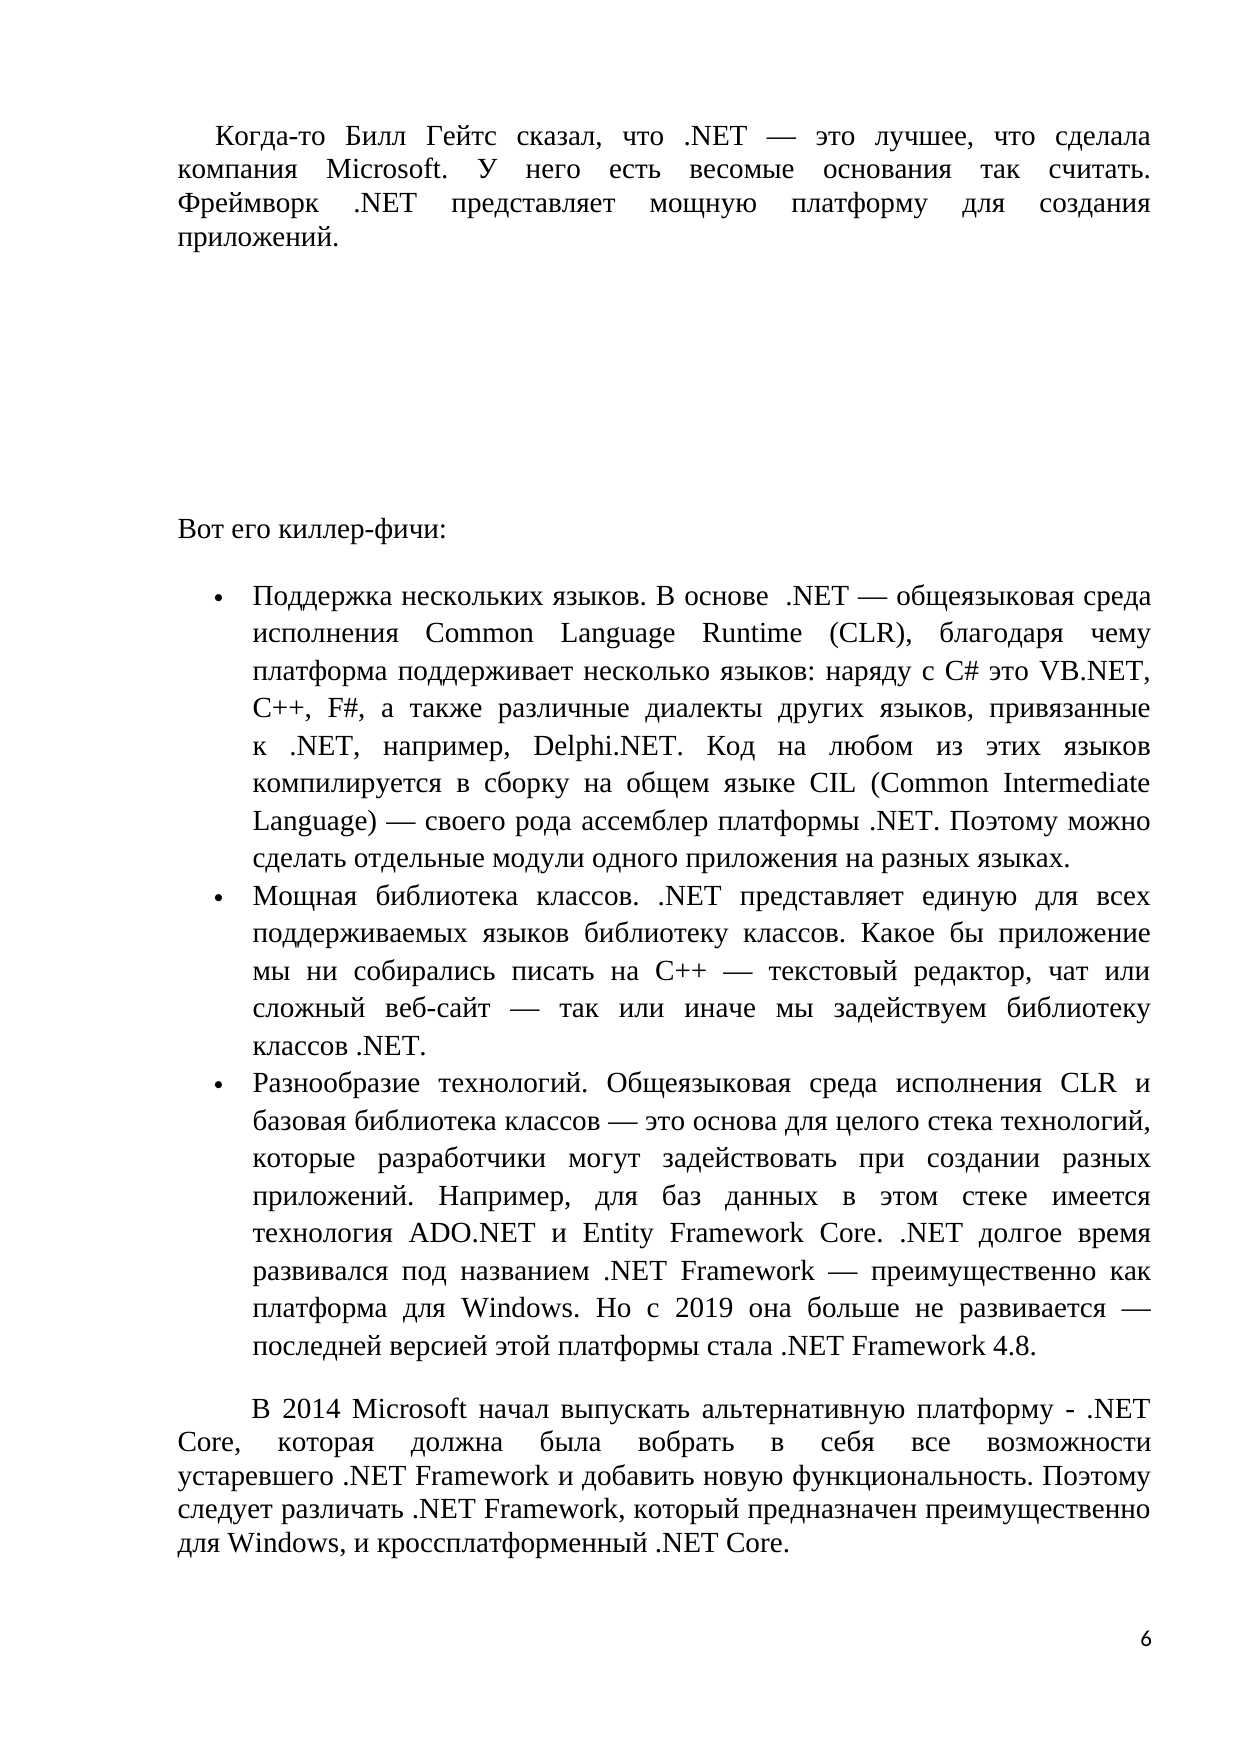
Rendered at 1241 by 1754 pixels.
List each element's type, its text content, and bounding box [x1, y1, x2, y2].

list Разнообразие технологий. Общеязыковая среда исполнения CLR и базовая библиотека классов — это основа для целого стека технологий, которые разработчики могут задействовать при создании разных приложений. Например, для баз данных в этом стеке имеется технология ADO.NET и Entity Framework Core. .NET долгое время развивался под названием .NET Framework — преимущественно как платформа для Windows. Но с 2019 она больше не развивается — последней версией этой платформы стала .NET Framework 4.8. [215, 1062, 1152, 1362]
text В 2014 Microsoft начал выпускать альтернативную платформу - .NET Core, которая должна была вобрать в себя все возможности устаревшего .NET Framework и добавить новую функциональность. Поэтому следует различать .NET Framework, который предназначен преимущественно для Windows, и кроссплатформенный .NET Core. [177, 1391, 1152, 1558]
list Поддержка нескольких языков. В основе .NET — общеязыковая среда исполнения Common Language Runtime (CLR), благодаря чему платформа поддерживает несколько языков: наряду с C# это VB.NET, C++, F#, а также различные диалекты других языков, привязанные к .NET, например, Delphi.NET. Код на любом из этих языков компилируется в сборку на общем языке CIL (Common Intermediate Language) — своего рода ассемблер платформы .NET. Поэтому можно сделать отдельные модули одного приложения на разных языках. [215, 574, 1152, 874]
text Когда-то Билл Гейтс сказал, что .NET — это лучшее, что сделала компания Microsoft. У него есть весомые основания так считать. Фреймворк .NET представляет мощную платформу для создания приложений. [177, 118, 1152, 252]
list Мощная библиотека классов. .NET представляет единую для всех поддерживаемых языков библиотеку классов. Какое бы приложение мы ни собирались писать на C++ — текстовый редактор, чат или сложный веб-сайт — так или иначе мы задействуем библиотеку классов .NET. [215, 874, 1152, 1062]
text Вот его киллер-фичи: [177, 511, 1152, 545]
